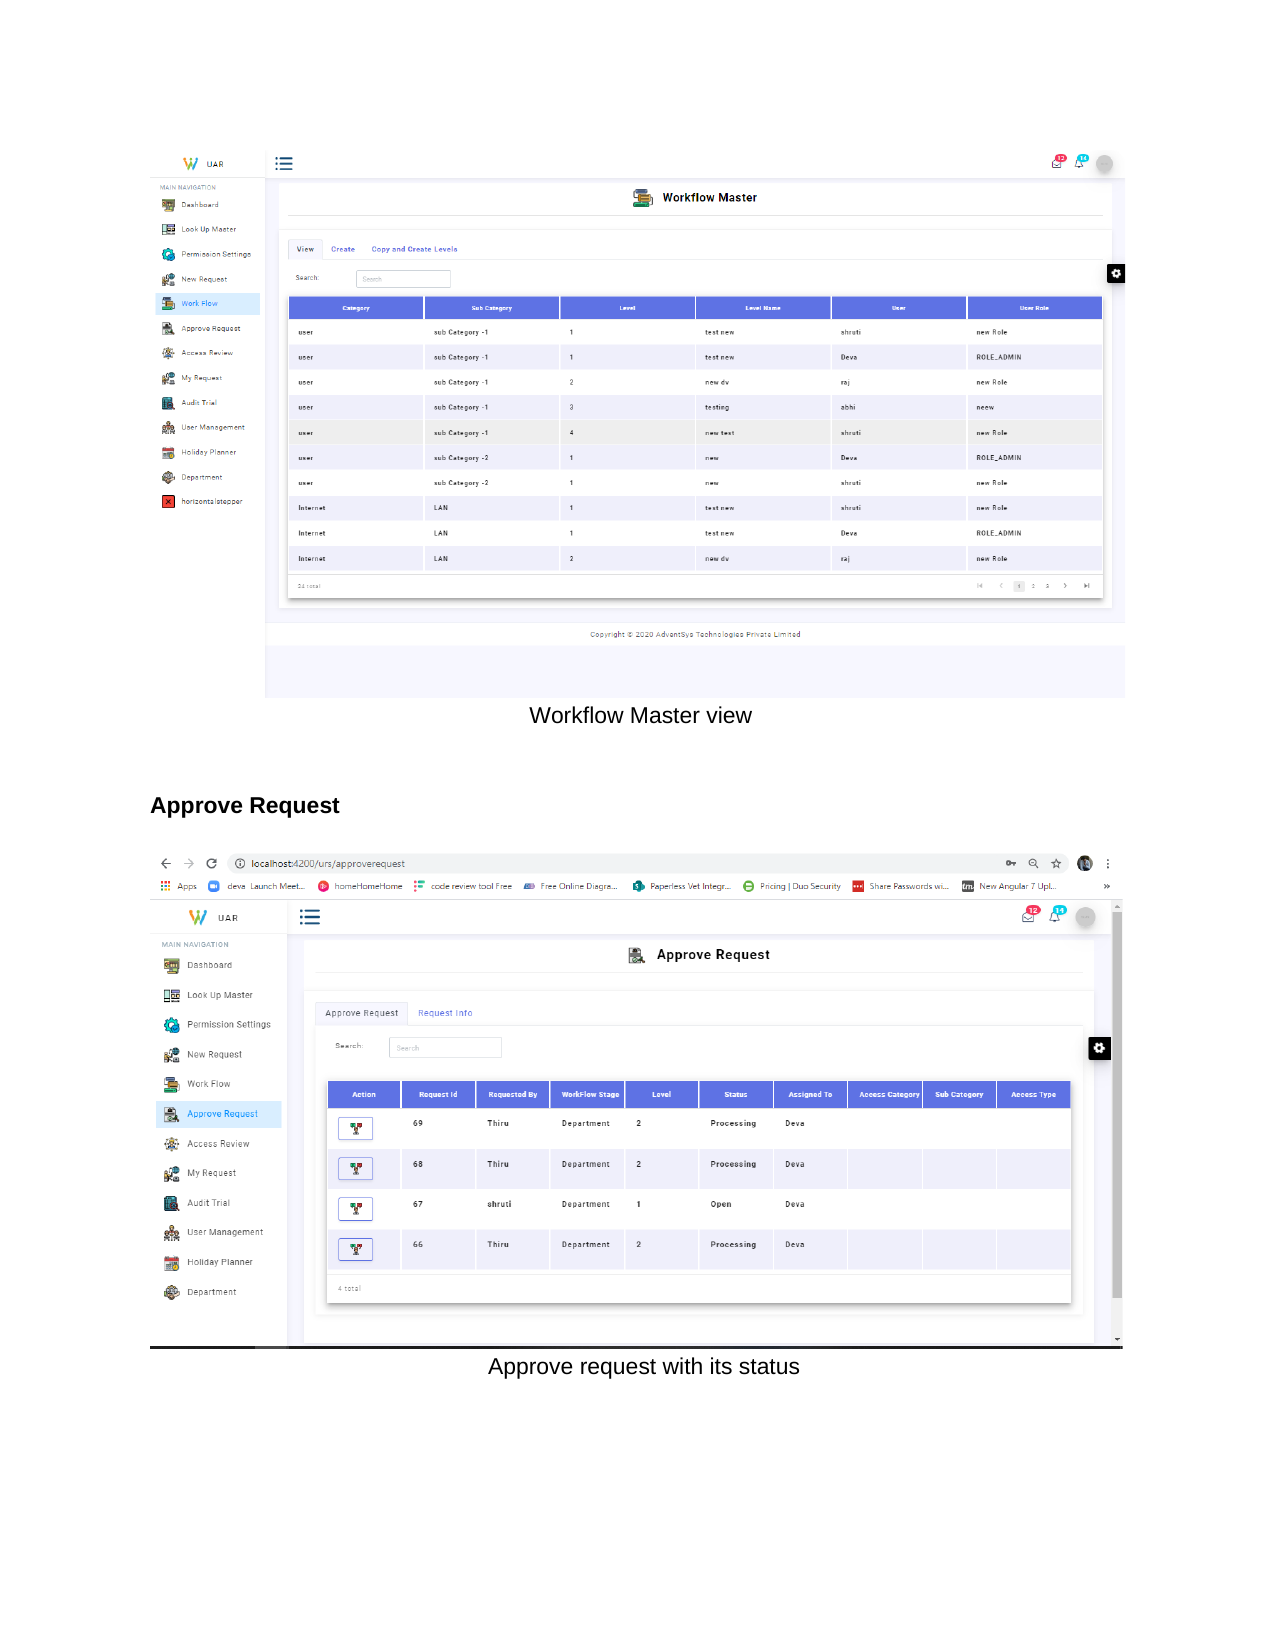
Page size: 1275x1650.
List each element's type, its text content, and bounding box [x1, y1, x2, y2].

text Approve Request [150, 792, 1125, 819]
picture [150, 150, 1125, 698]
text Workflow Master view [150, 702, 1125, 728]
picture [150, 852, 1123, 1349]
text Approve request with its status [150, 1353, 1125, 1379]
